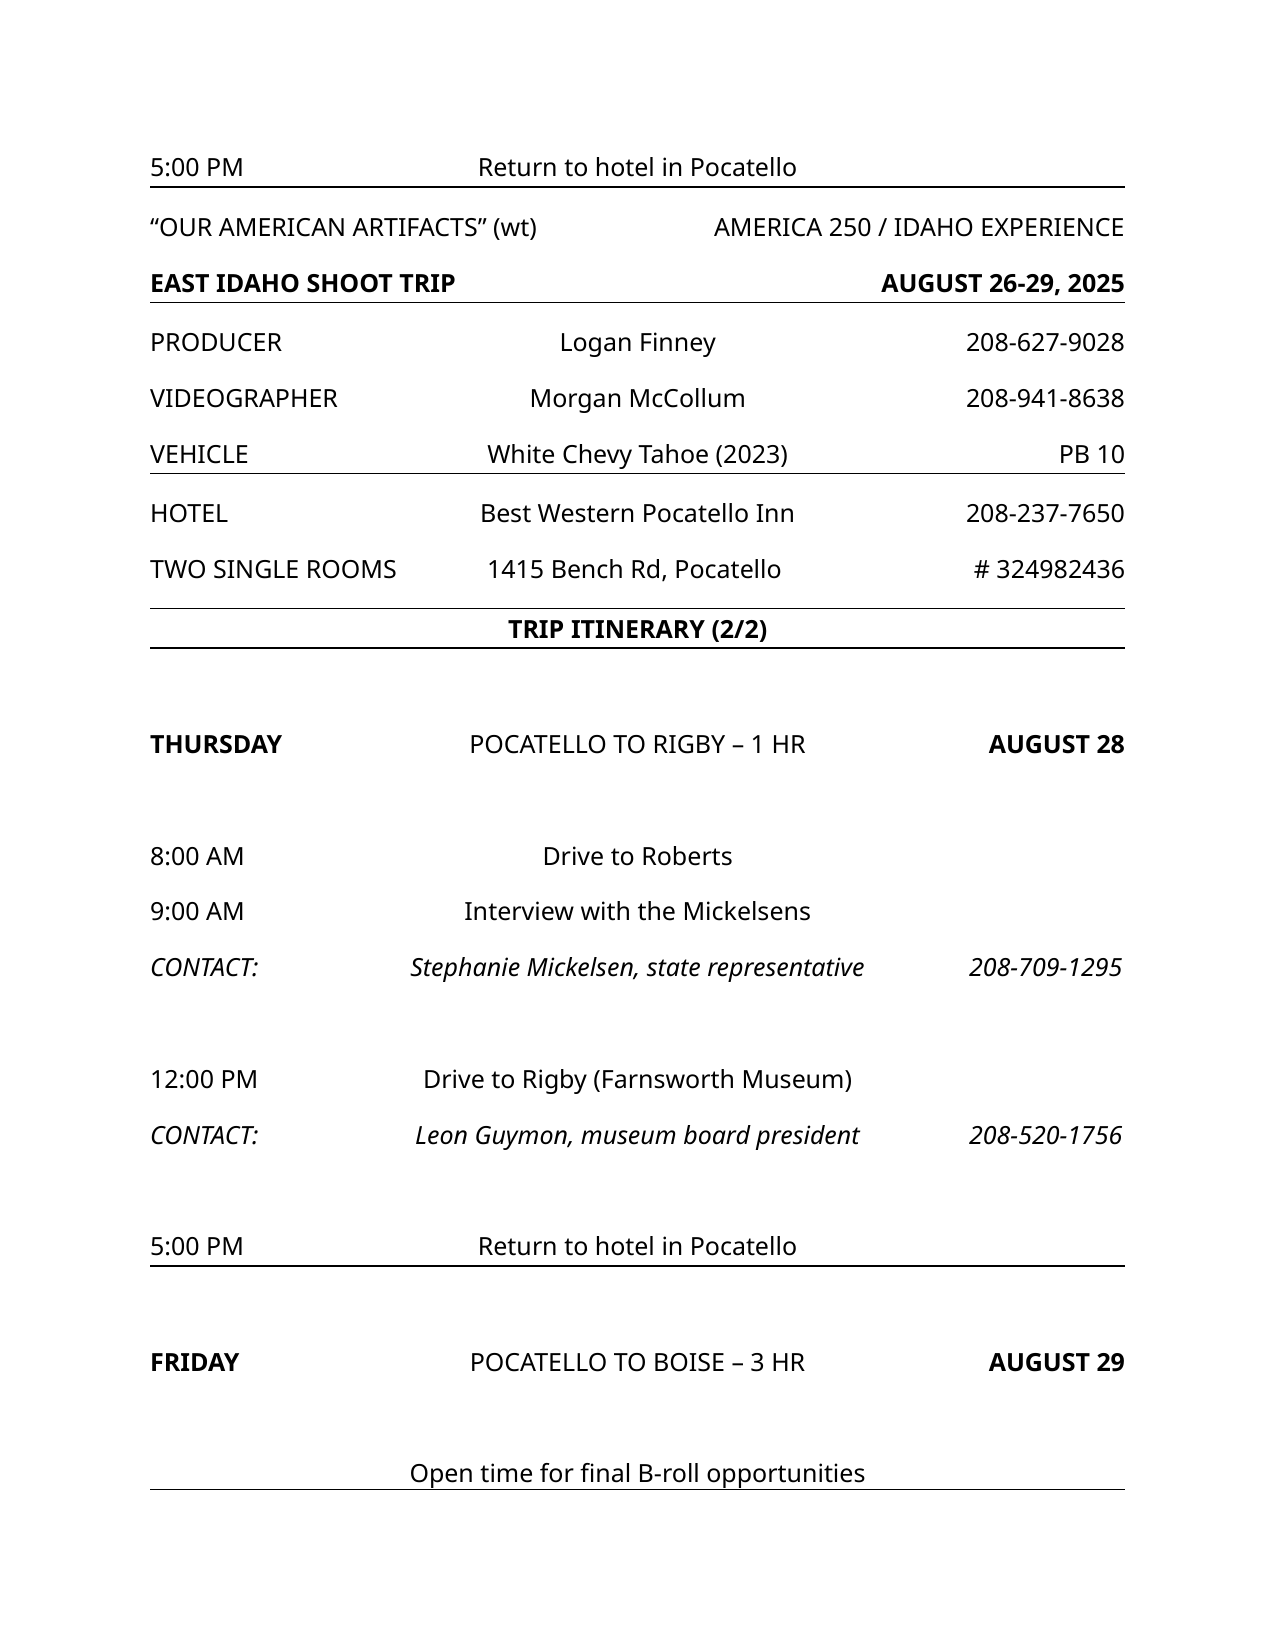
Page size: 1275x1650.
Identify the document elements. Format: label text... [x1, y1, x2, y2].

text TWO SINGLE ROOMS 1415 Bench Rd, Pocatello # 324982436 [150, 552, 1125, 586]
text CONTACT: Stephanie Mickelsen, state representative 208-709-1295 [150, 950, 1125, 984]
text PRODUCER Logan Finney 208-627-9028 [150, 325, 1125, 359]
text 9:00 AM Interview with the Mickelsens [150, 894, 1125, 928]
text FRIDAY POCATELLO TO BOISE – 3 HR AUGUST 29 [150, 1344, 1125, 1378]
text “OUR AMERICAN ARTIFACTS” (wt) AMERICA 250 / IDAHO EXPERIENCE [150, 209, 1125, 243]
text VEHICLE White Chevy Tahoe (2023) PB 10 [150, 436, 1125, 473]
text 12:00 PM Drive to Rigby (Farnsworth Museum) [150, 1062, 1125, 1096]
text 5:00 PM Return to hotel in Pocatello [150, 150, 1125, 186]
text EAST IDAHO SHOOT TRIP AUGUST 26-29, 2025 [150, 265, 1125, 302]
text 5:00 PM Return to hotel in Pocatello [150, 1229, 1125, 1265]
text HOTEL Best Western Pocatello Inn 208-237-7650 [150, 496, 1125, 530]
text 8:00 AM Drive to Roberts [150, 838, 1125, 872]
text CONTACT: Leon Guymon, museum board president 208-520-1756 [150, 1117, 1125, 1151]
text THURSDAY POCATELLO TO RIGBY – 1 HR AUGUST 28 [150, 727, 1125, 761]
text VIDEOGRAPHER Morgan McCollum 208-941-8638 [150, 381, 1125, 415]
text TRIP ITINERARY (2/2) [150, 609, 1125, 647]
text Open time for final B-roll opportunities [150, 1456, 1125, 1489]
